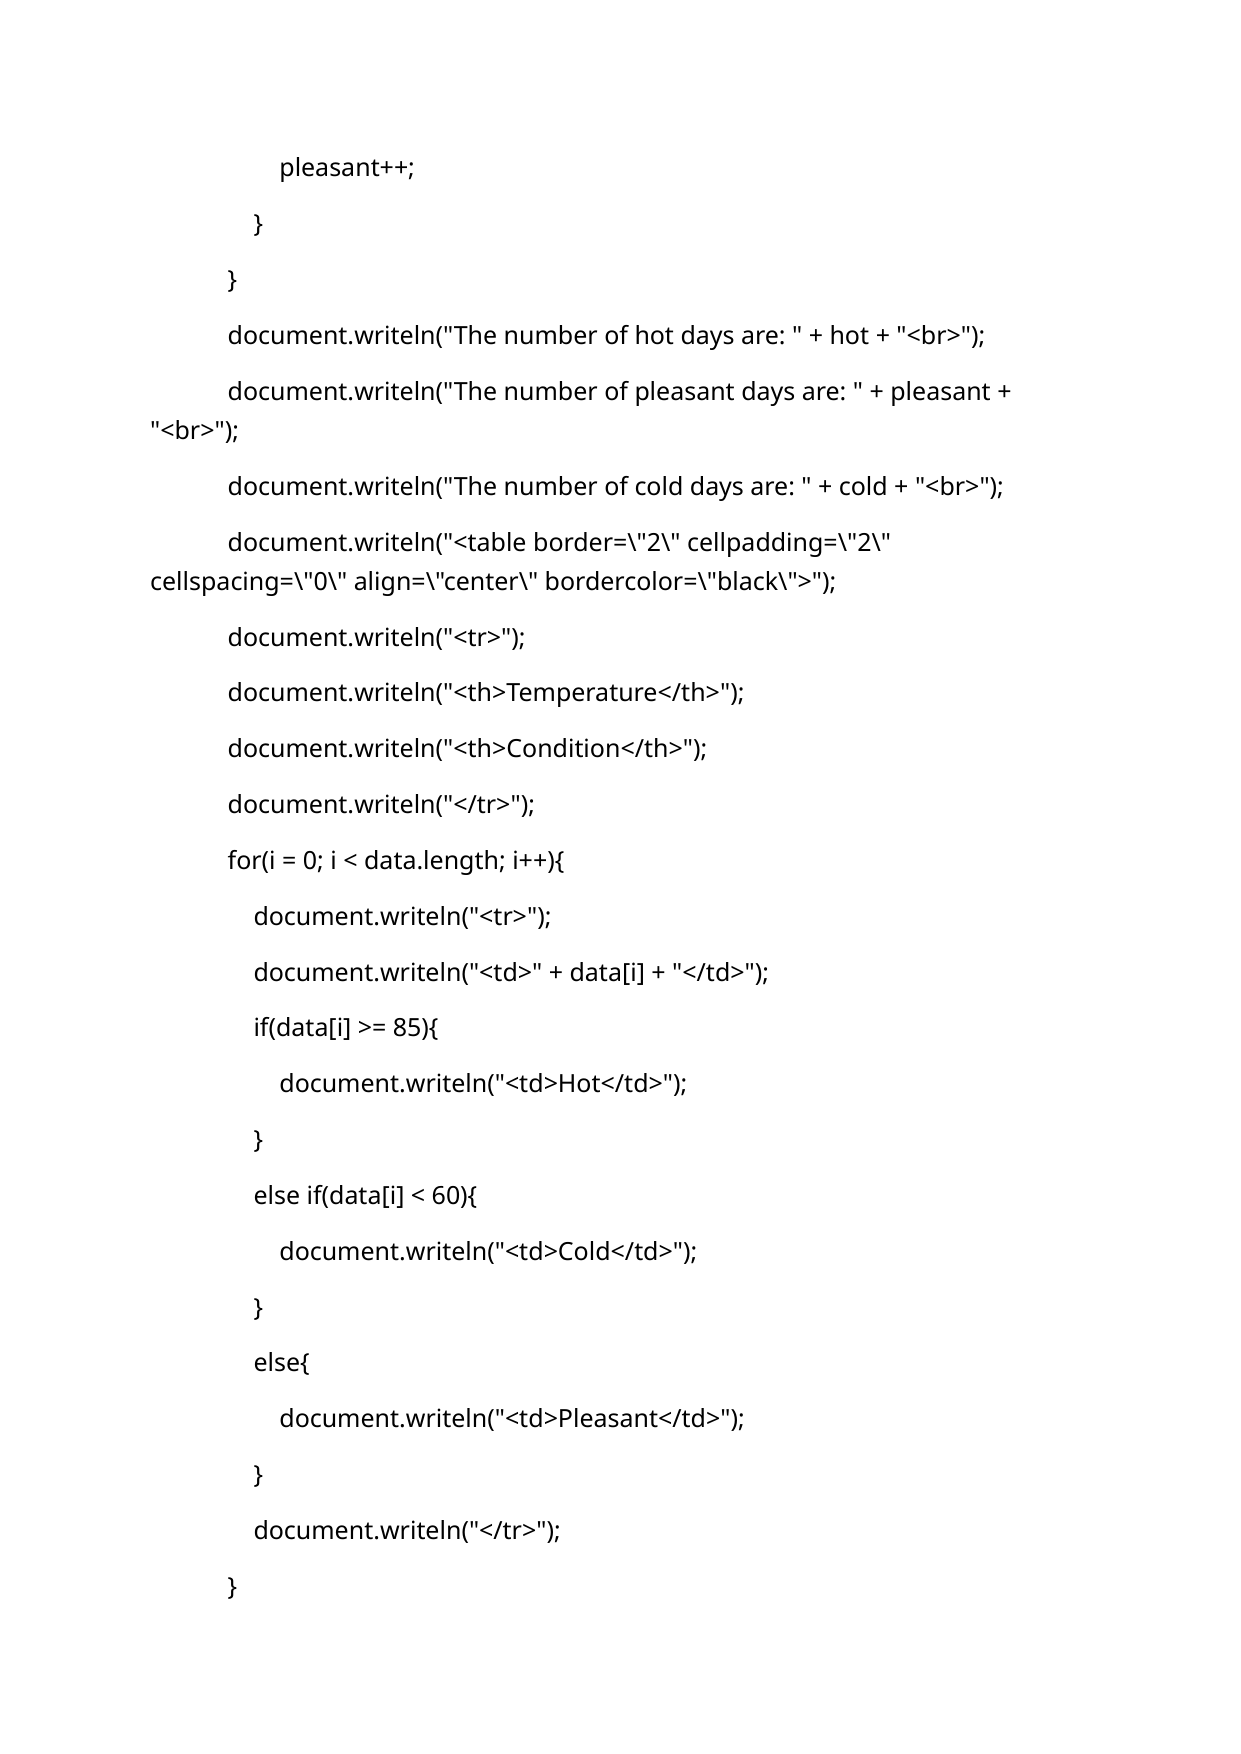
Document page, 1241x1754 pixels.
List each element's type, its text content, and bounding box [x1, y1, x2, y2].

text } [150, 262, 1090, 296]
text document.writeln("<td>Hot</td>"); [150, 1066, 1090, 1100]
text } [150, 1568, 1090, 1602]
text document.writeln("<td>Pleasant</td>"); [150, 1401, 1090, 1435]
text else if(data[i] < 60){ [150, 1177, 1090, 1212]
text document.writeln("<th>Temperature</th>"); [150, 675, 1090, 709]
text } [150, 1289, 1090, 1323]
text document.writeln("The number of cold days are: " + cold + "<br>"); [150, 468, 1090, 502]
text document.writeln("The number of pleasant days are: " + pleasant + "<br>"); [150, 373, 1090, 447]
text document.writeln("<th>Condition</th>"); [150, 731, 1090, 765]
text document.writeln("<tr>"); [150, 619, 1090, 653]
text } [150, 1122, 1090, 1156]
text pleasant++; [150, 150, 1090, 184]
text for(i = 0; i < data.length; i++){ [150, 842, 1090, 877]
text document.writeln("</tr>"); [150, 787, 1090, 821]
text document.writeln("The number of hot days are: " + hot + "<br>"); [150, 317, 1090, 352]
text document.writeln("<table border=\"2\" cellpadding=\"2\" cellspacing=\"0\" align=\"center\" bordercolor=\"black\">"); [150, 524, 1090, 597]
text } [150, 206, 1090, 240]
text else{ [150, 1345, 1090, 1379]
text document.writeln("<td>" + data[i] + "</td>"); [150, 954, 1090, 988]
text document.writeln("<td>Cold</td>"); [150, 1233, 1090, 1267]
text } [150, 1457, 1090, 1491]
text document.writeln("</tr>"); [150, 1512, 1090, 1547]
text if(data[i] >= 85){ [150, 1010, 1090, 1044]
text document.writeln("<tr>"); [150, 898, 1090, 932]
